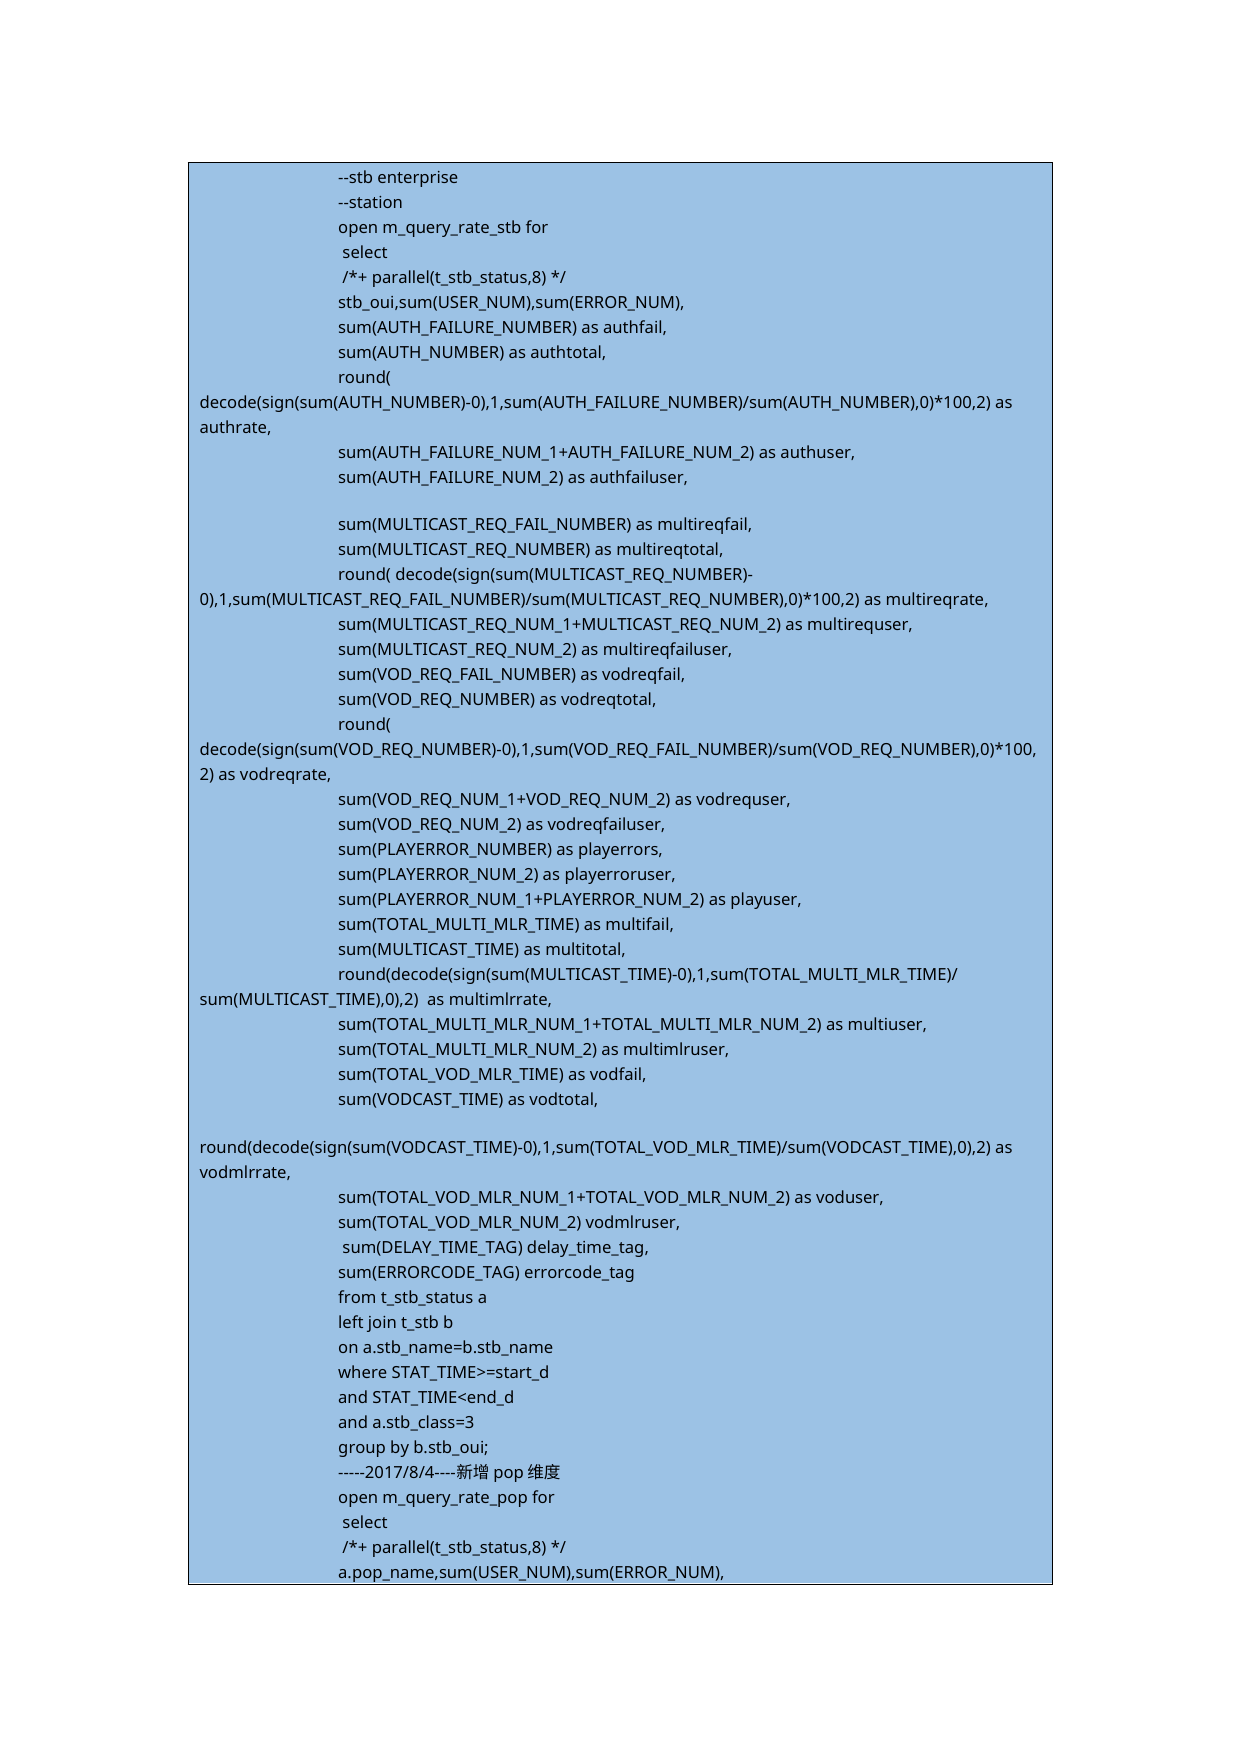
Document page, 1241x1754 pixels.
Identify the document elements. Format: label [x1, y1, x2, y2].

table_header [189, 163, 1052, 1583]
